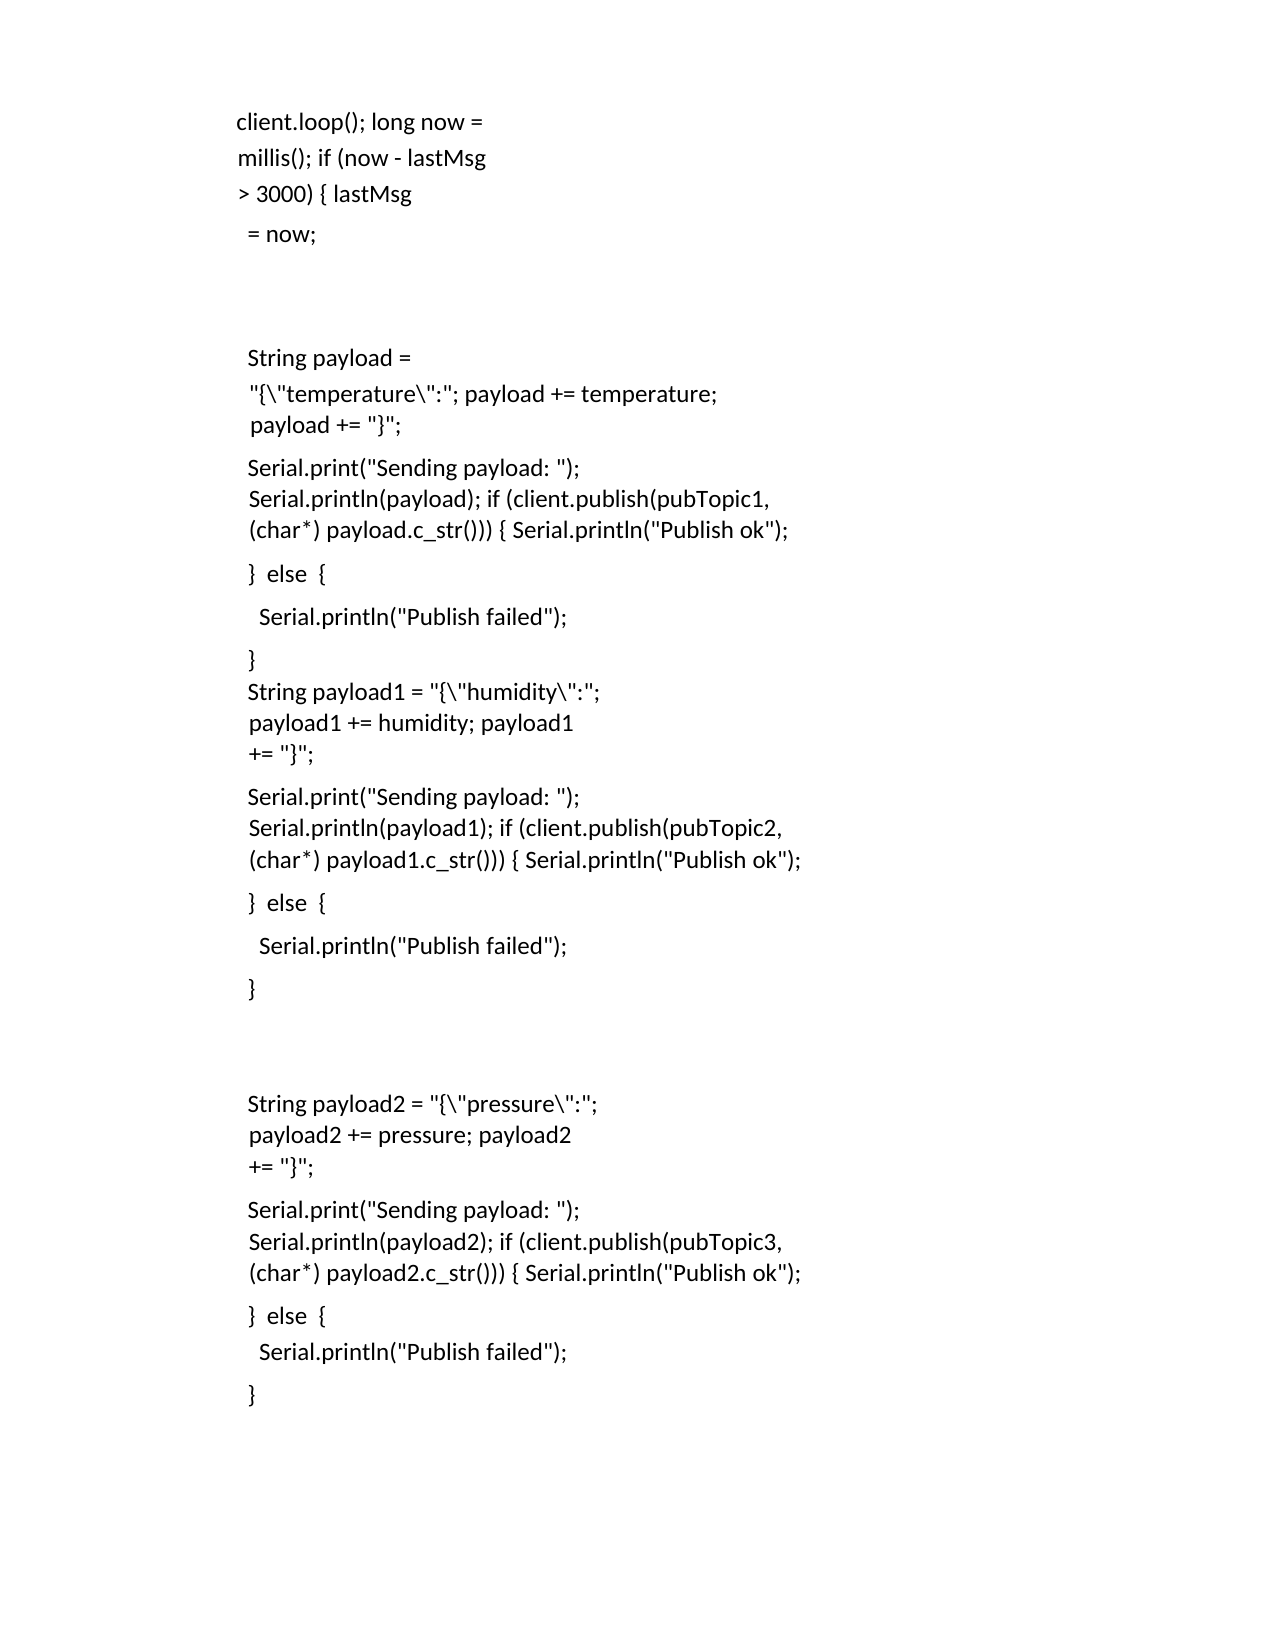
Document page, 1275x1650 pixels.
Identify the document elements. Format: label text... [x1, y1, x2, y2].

text += "}"; [248, 1151, 1137, 1182]
text } [247, 973, 1137, 1004]
text String payload = [247, 342, 1137, 373]
text } [247, 1379, 1137, 1410]
text > 3000) { lastMsg [237, 178, 1137, 208]
text Serial.println("Publish failed"); [259, 1336, 1137, 1367]
text } else { [247, 1300, 1137, 1331]
text } else { [247, 558, 1137, 589]
text String payload2 = "{\"pressure\":"; payload2 += pressure; payload2 [247, 1088, 600, 1150]
text client.loop(); long now = millis(); if (now - lastMsg [236, 106, 487, 172]
text Serial.println("Publish failed"); [259, 601, 1137, 632]
text } [247, 644, 1137, 674]
text Serial.print("Sending payload: "); Serial.println(payload); if (client.publish(pubTopic1, (char*) payload.c_str())) { Serial.println("Publish ok"); [247, 452, 798, 545]
text "{\"temperature\":"; payload += temperature; payload += "}"; [249, 378, 720, 440]
text = now; [247, 218, 1137, 249]
text Serial.println("Publish failed"); [259, 930, 1137, 961]
text += "}"; [248, 738, 1137, 769]
text Serial.print("Sending payload: "); Serial.println(payload1); if (client.publish(pubTopic2, (char*) payload1.c_str())) { Serial.println("Publish ok"); [247, 781, 817, 874]
text String payload1 = "{\"humidity\":"; payload1 += humidity; payload1 [247, 676, 603, 737]
text } else { [247, 887, 1137, 918]
text Serial.print("Sending payload: "); Serial.println(payload2); if (client.publish(pubTopic3, (char*) payload2.c_str())) { Serial.println("Publish ok"); [247, 1194, 817, 1287]
